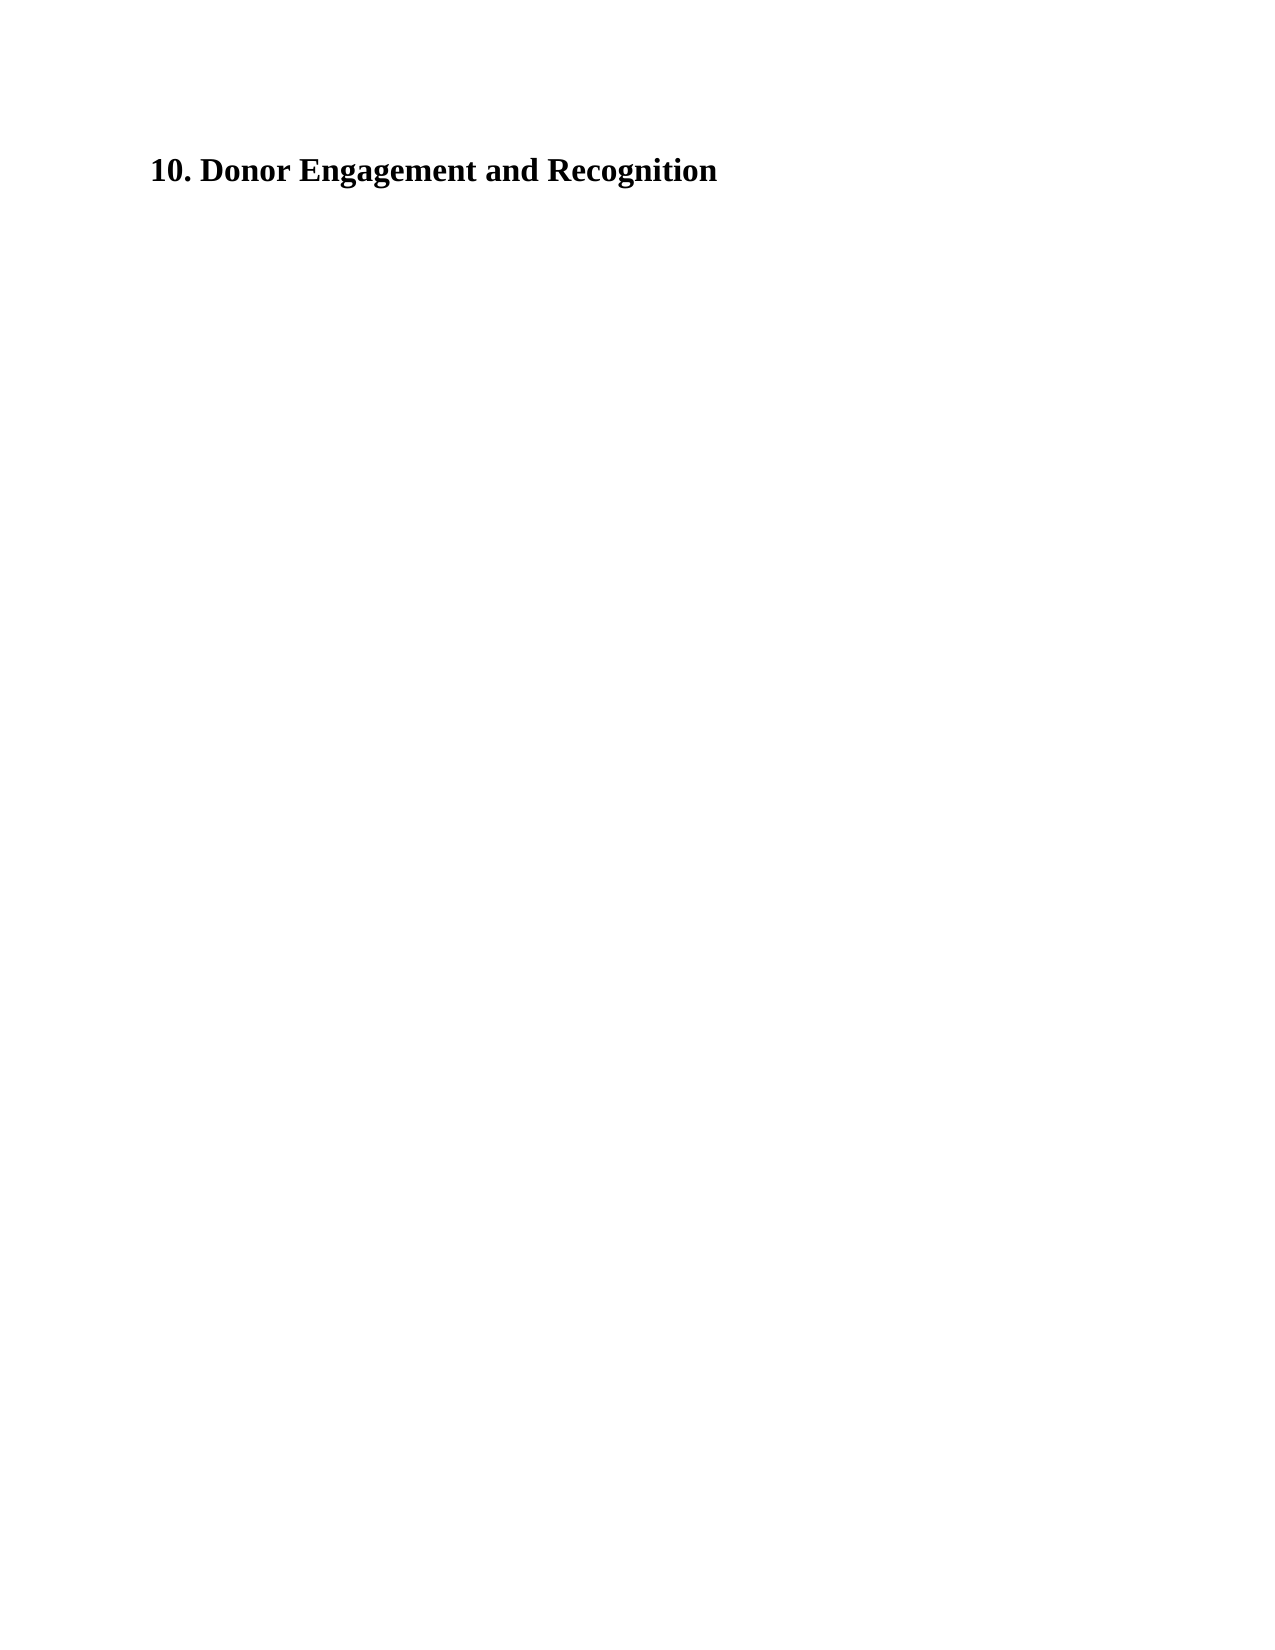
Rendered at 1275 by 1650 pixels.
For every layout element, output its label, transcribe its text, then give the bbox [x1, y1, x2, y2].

text 10. Donor Engagement and Recognition [150, 150, 1125, 188]
